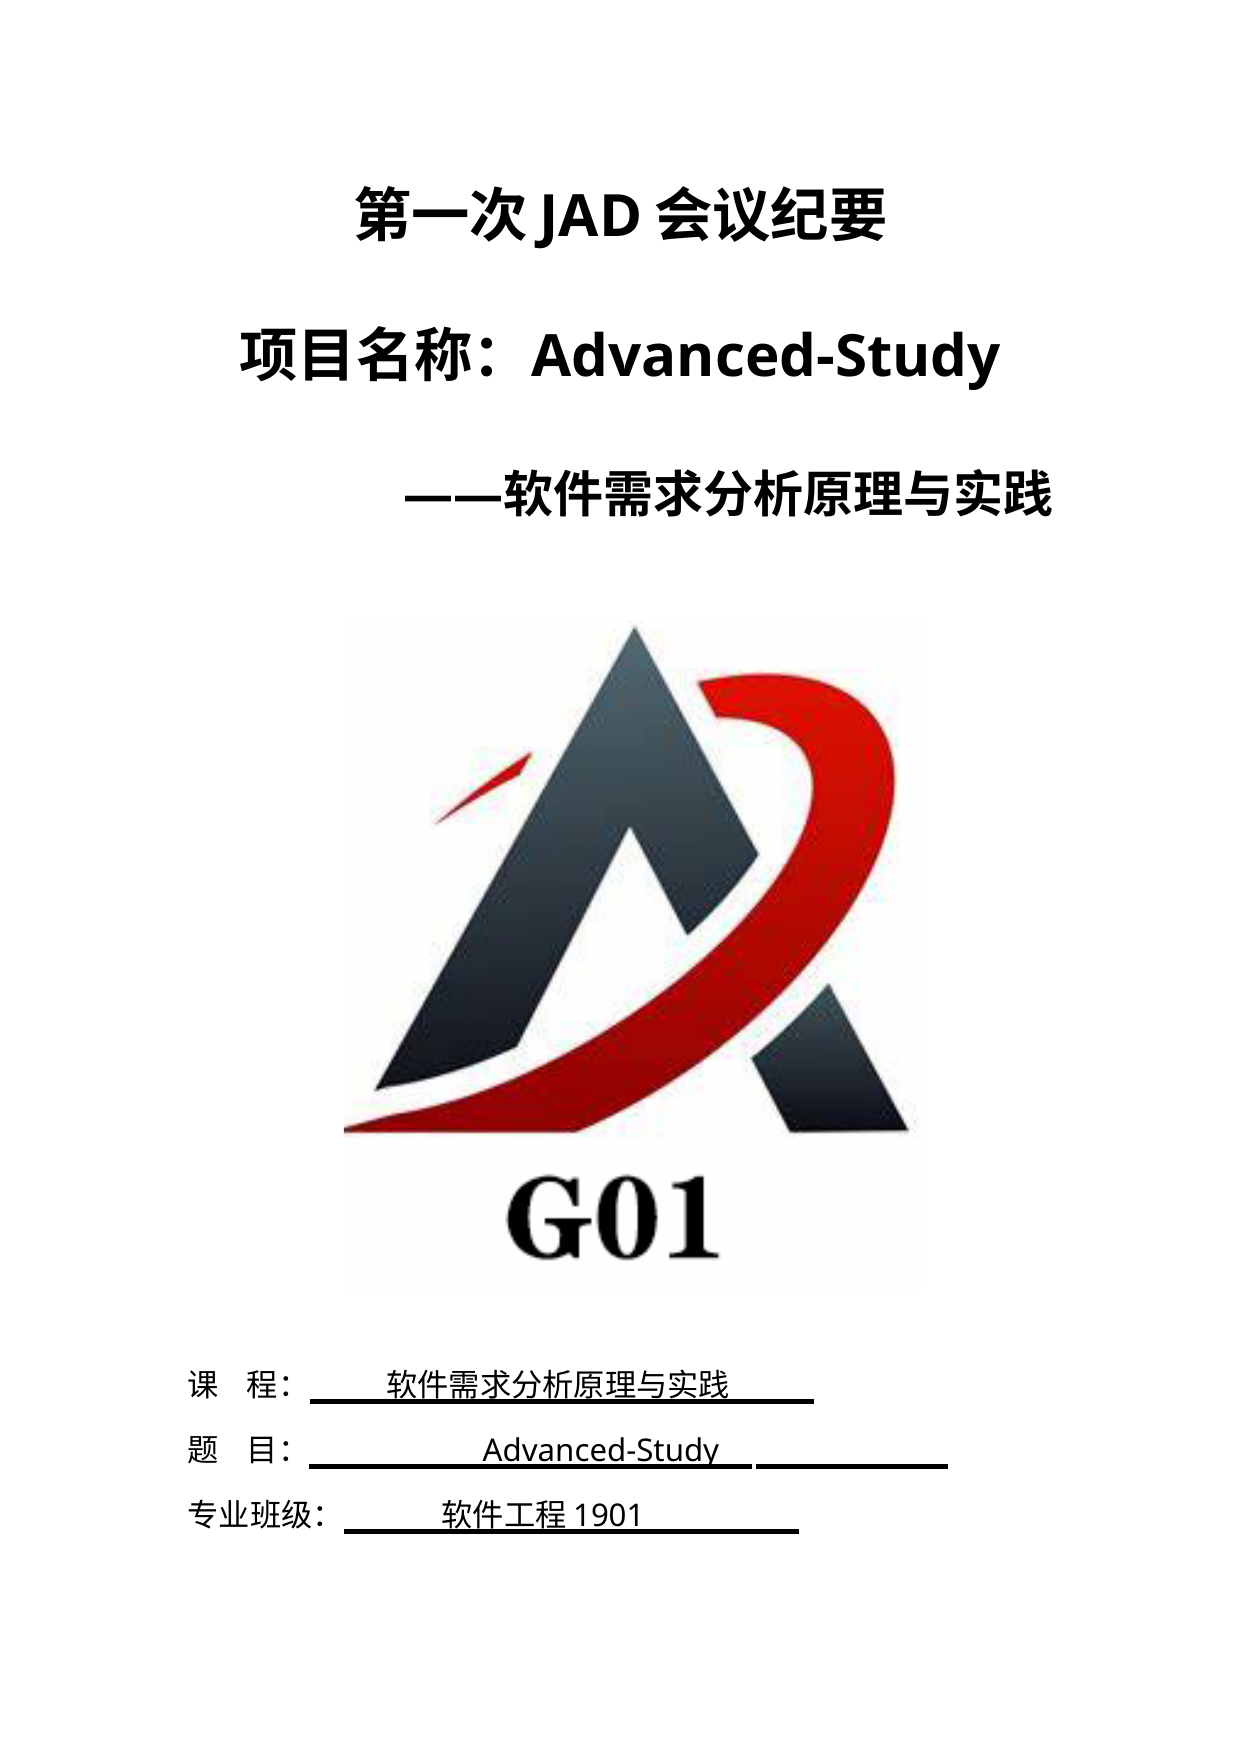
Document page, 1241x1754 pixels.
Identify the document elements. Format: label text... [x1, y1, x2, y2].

text 项目名称：Advanced-Study [187, 302, 1053, 399]
text 题 目： Advanced-Study [187, 1416, 1053, 1481]
text 专业班级： 软件工程1901 [187, 1481, 1053, 1546]
picture [343, 620, 924, 1290]
text ——软件需求分析原理与实践 [187, 442, 1053, 539]
text 课 程： 软件需求分析原理与实践 [187, 1351, 1053, 1416]
text 第一次JAD会议纪要 [187, 162, 1053, 259]
